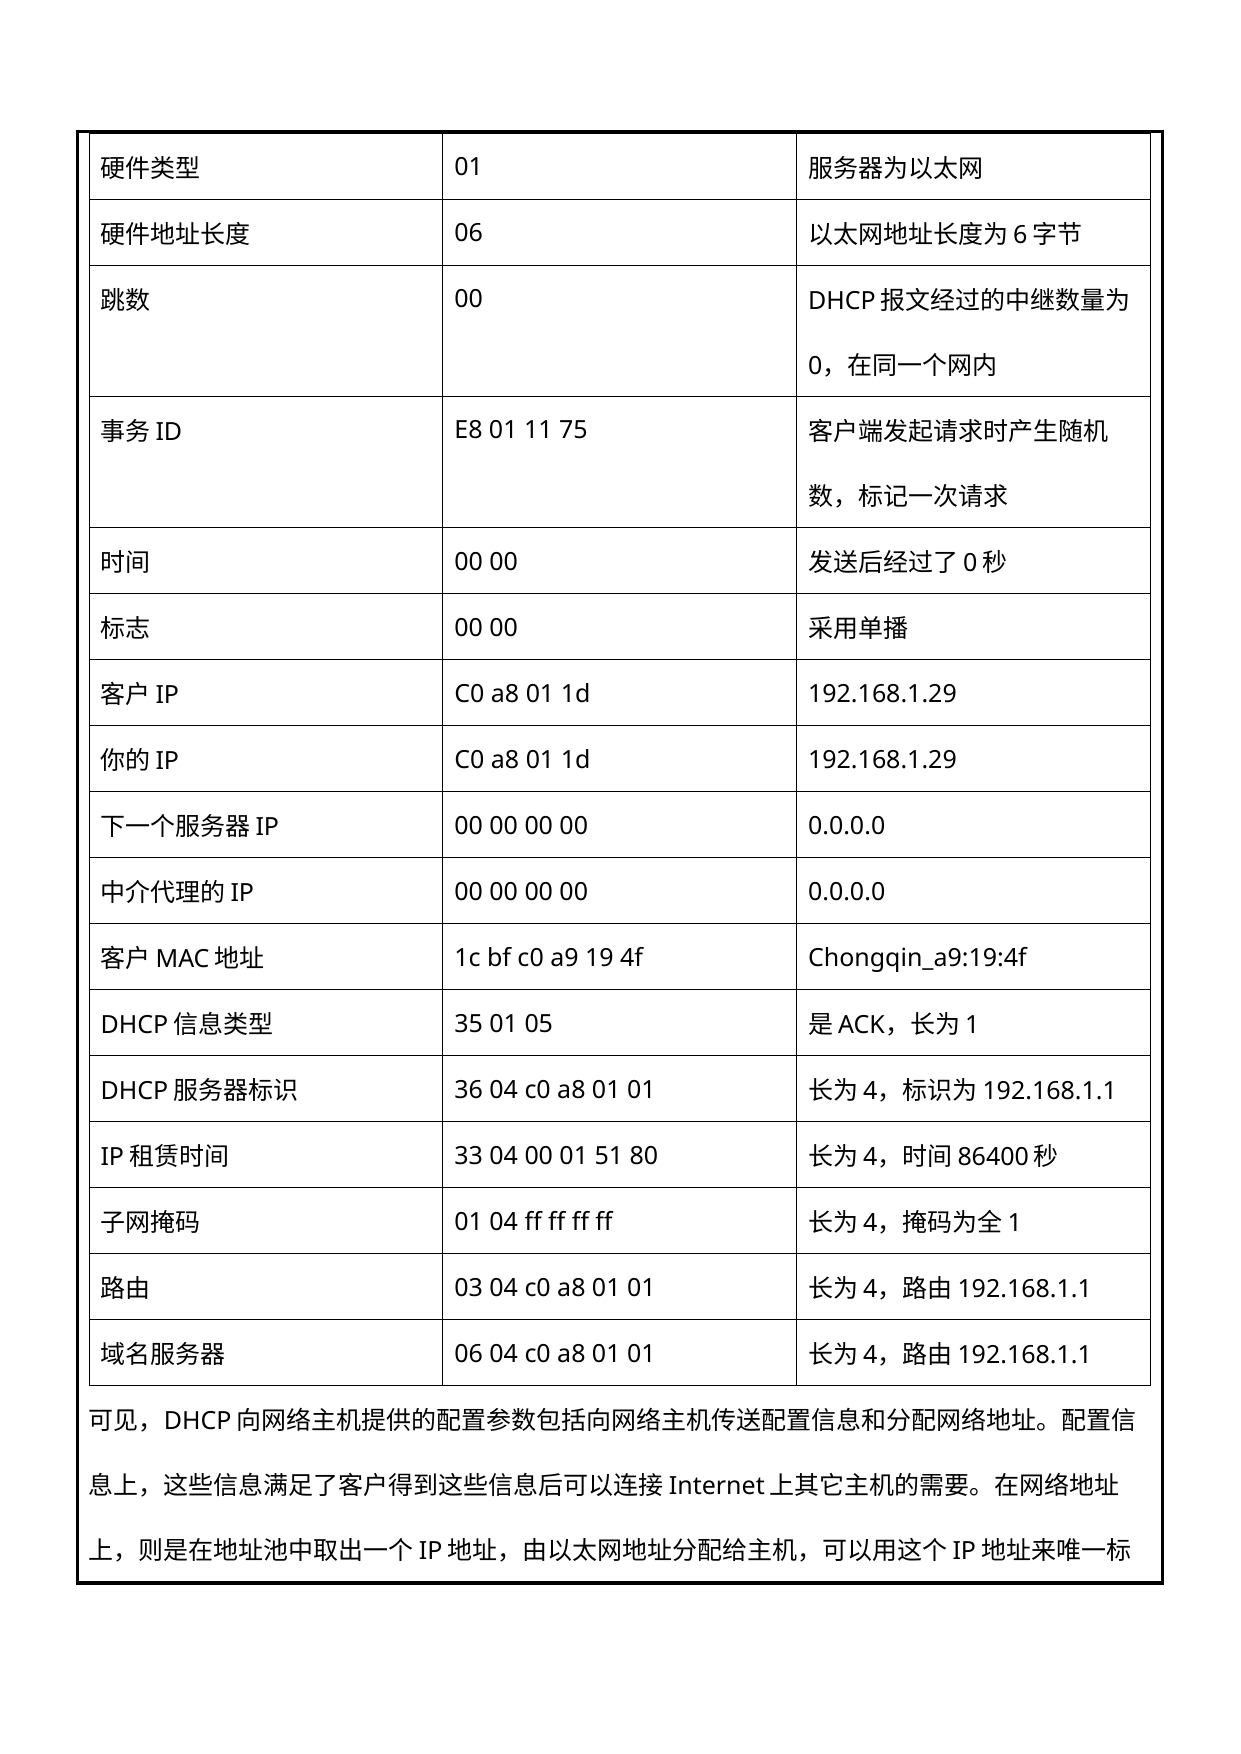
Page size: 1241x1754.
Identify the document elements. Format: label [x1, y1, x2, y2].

table_header [79, 133, 1161, 1581]
